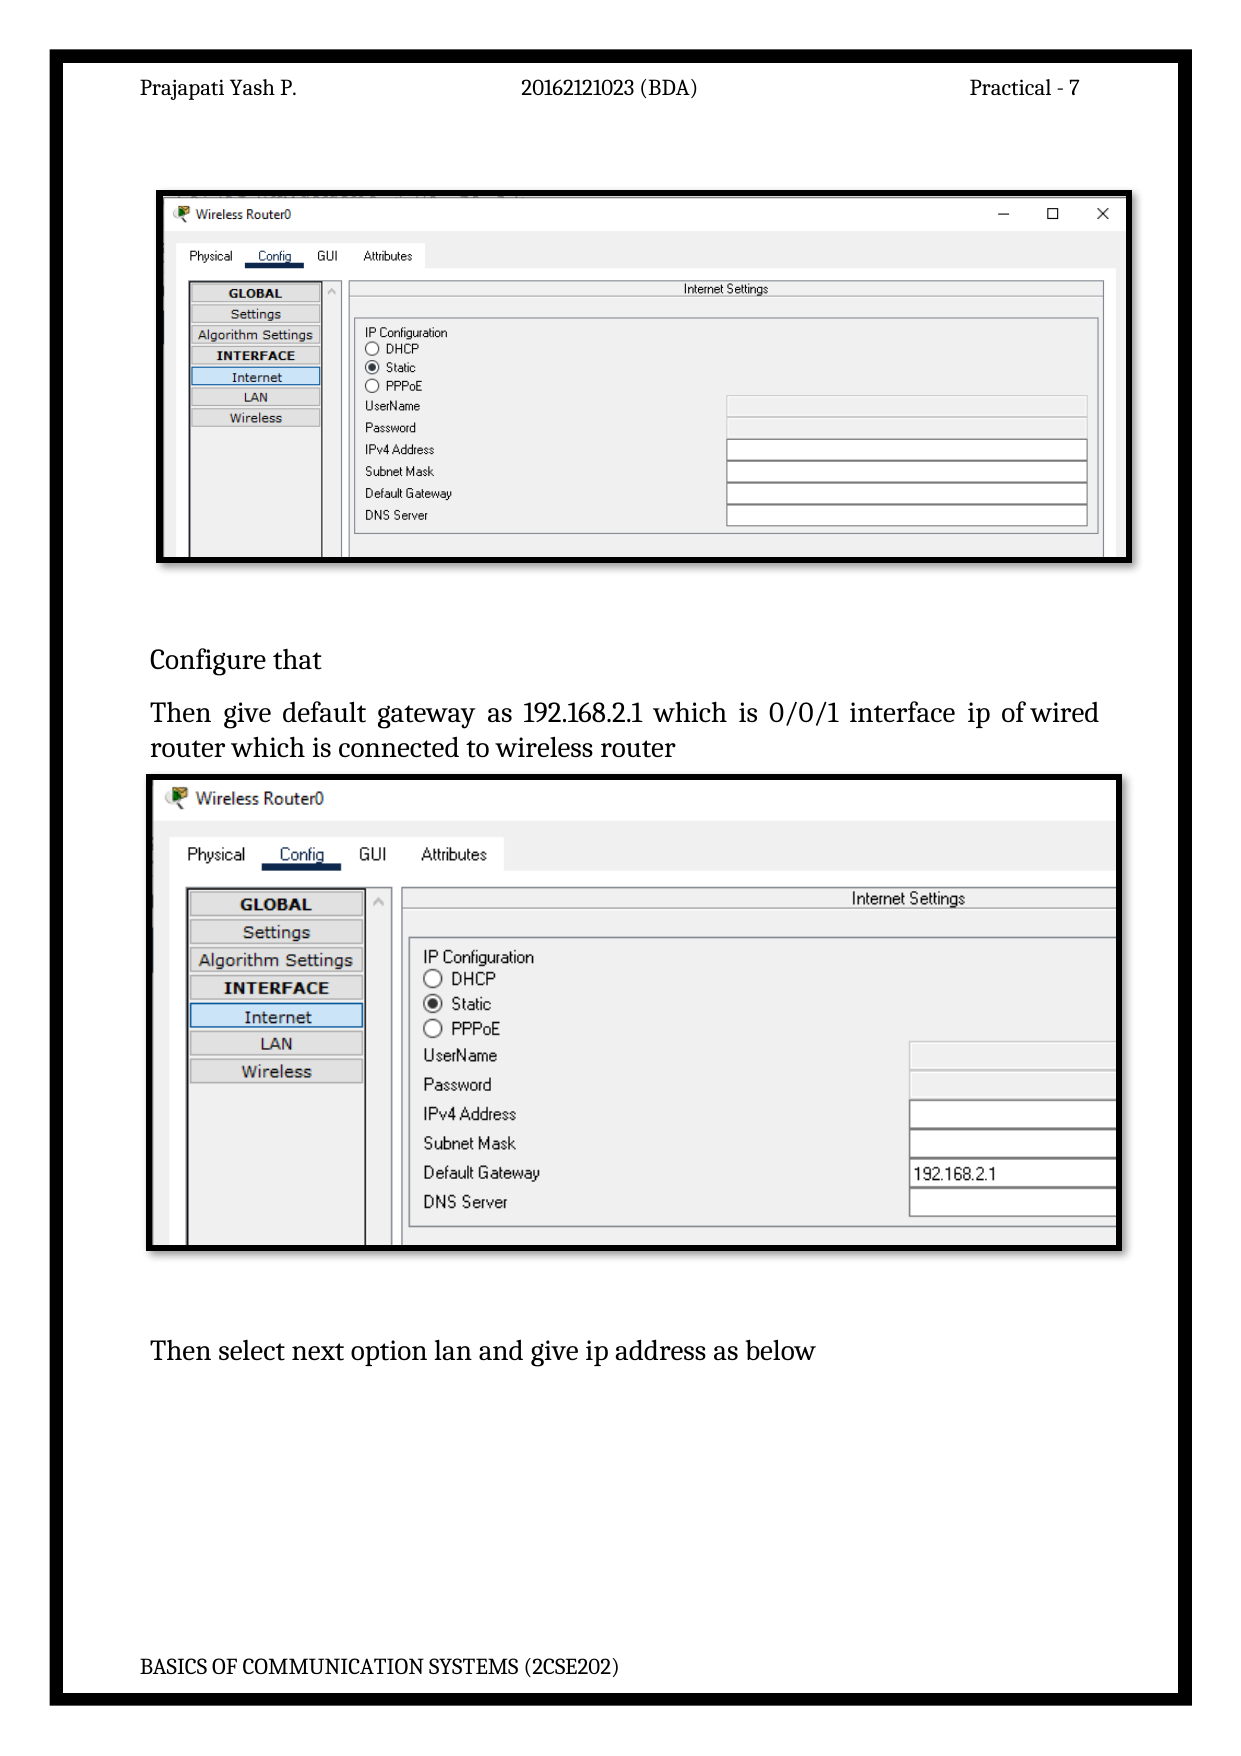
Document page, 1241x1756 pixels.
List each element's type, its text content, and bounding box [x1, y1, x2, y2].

text Configure that [150, 643, 1103, 677]
text Then give default gateway as 192.168.2.1 which is 0/0/1 interface ip of wired router which is connected to wireless router [150, 696, 1103, 765]
picture [152, 780, 1116, 1245]
text Then select next option lan and give ip address as below [150, 1334, 1103, 1368]
picture [163, 196, 1126, 557]
